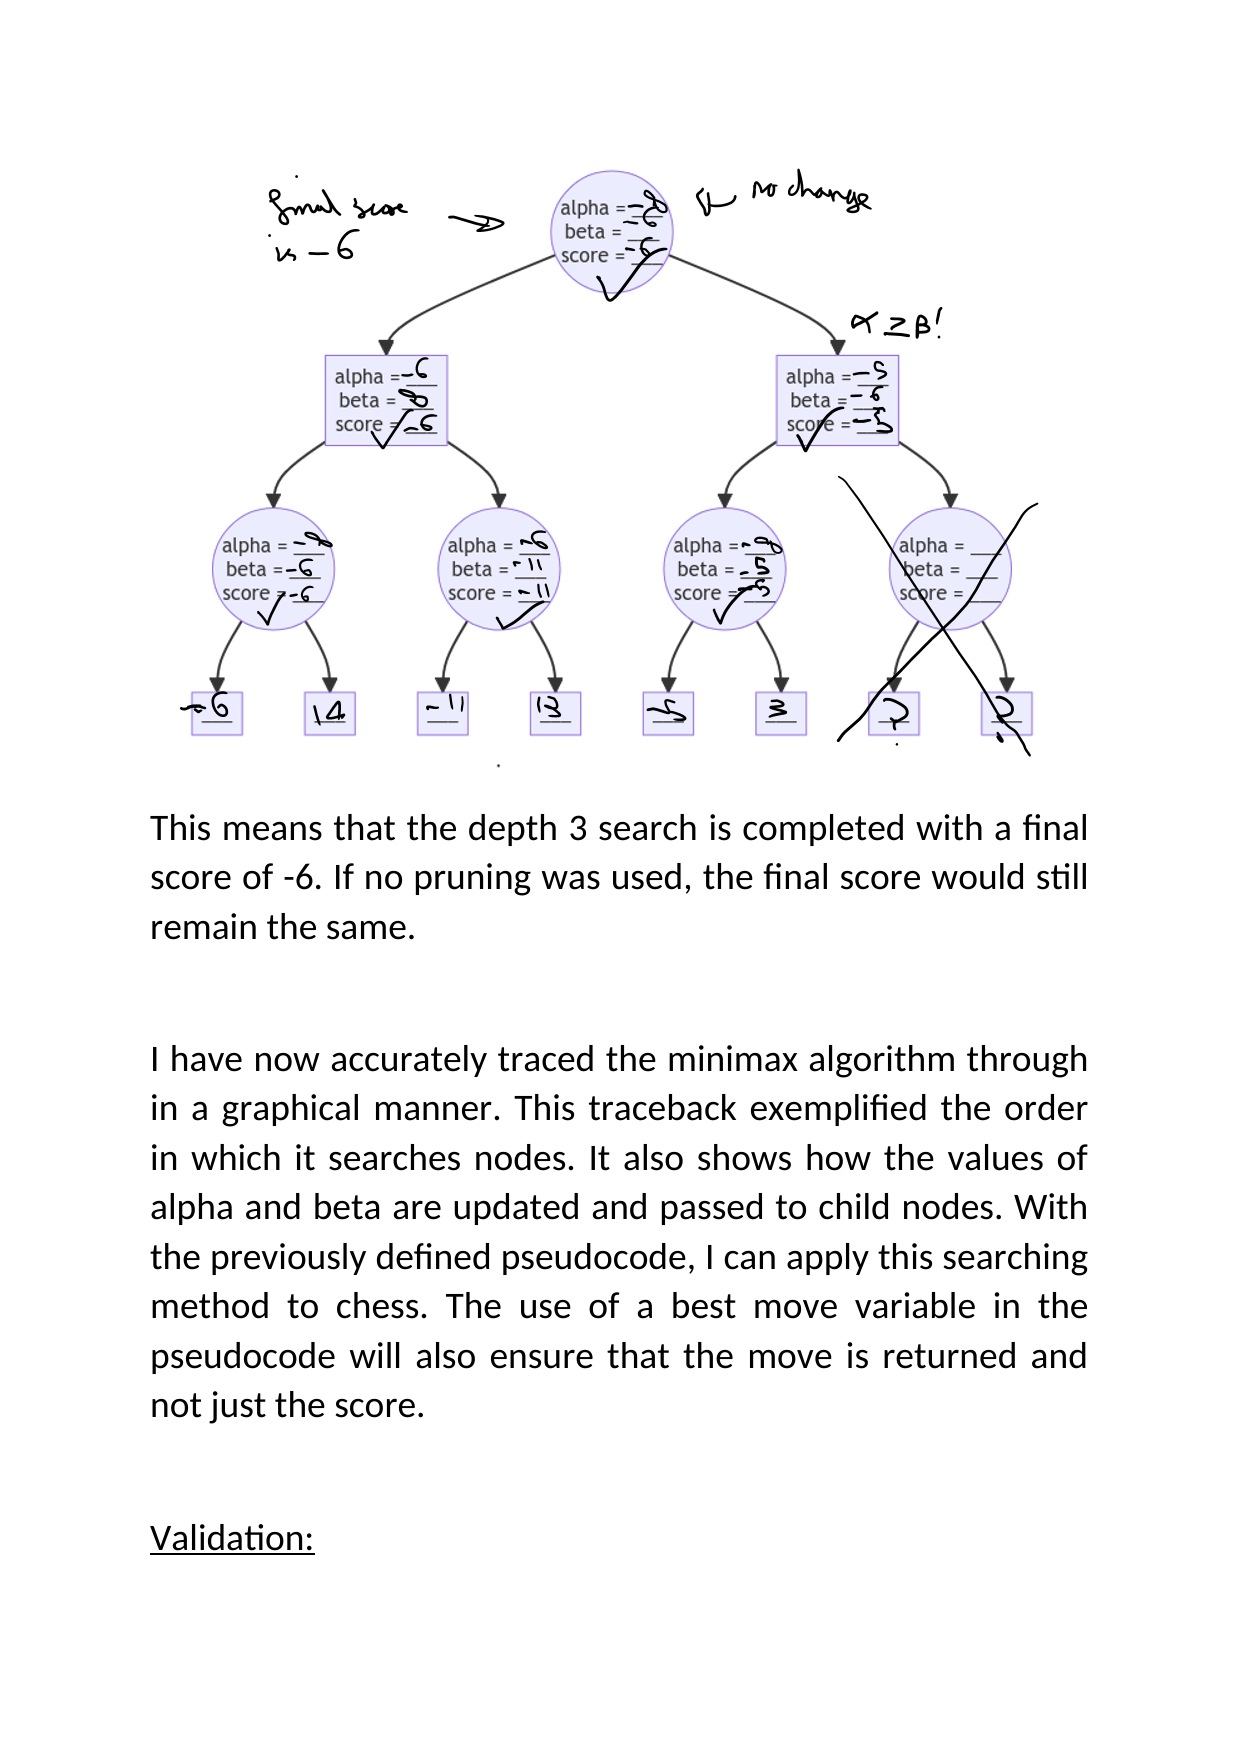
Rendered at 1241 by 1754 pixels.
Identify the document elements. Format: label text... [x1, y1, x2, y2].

picture [150, 150, 1091, 785]
text Validation: [150, 1513, 1090, 1559]
text I have now accurately traced the minimax algorithm through in a graphical manner. This traceback exemplified the order in which it searches nodes. It also shows how the values of alpha and beta are updated and passed to child nodes. With the previously defined pseudocode, I can apply this searching method to chess. The use of a best move variable in the pseudocode will also ensure that the move is returned and not just the score. [150, 1035, 1090, 1427]
text This means that the depth 3 search is completed with a final score of -6. If no pruning was used, the final score would still remain the same. [150, 804, 1090, 948]
